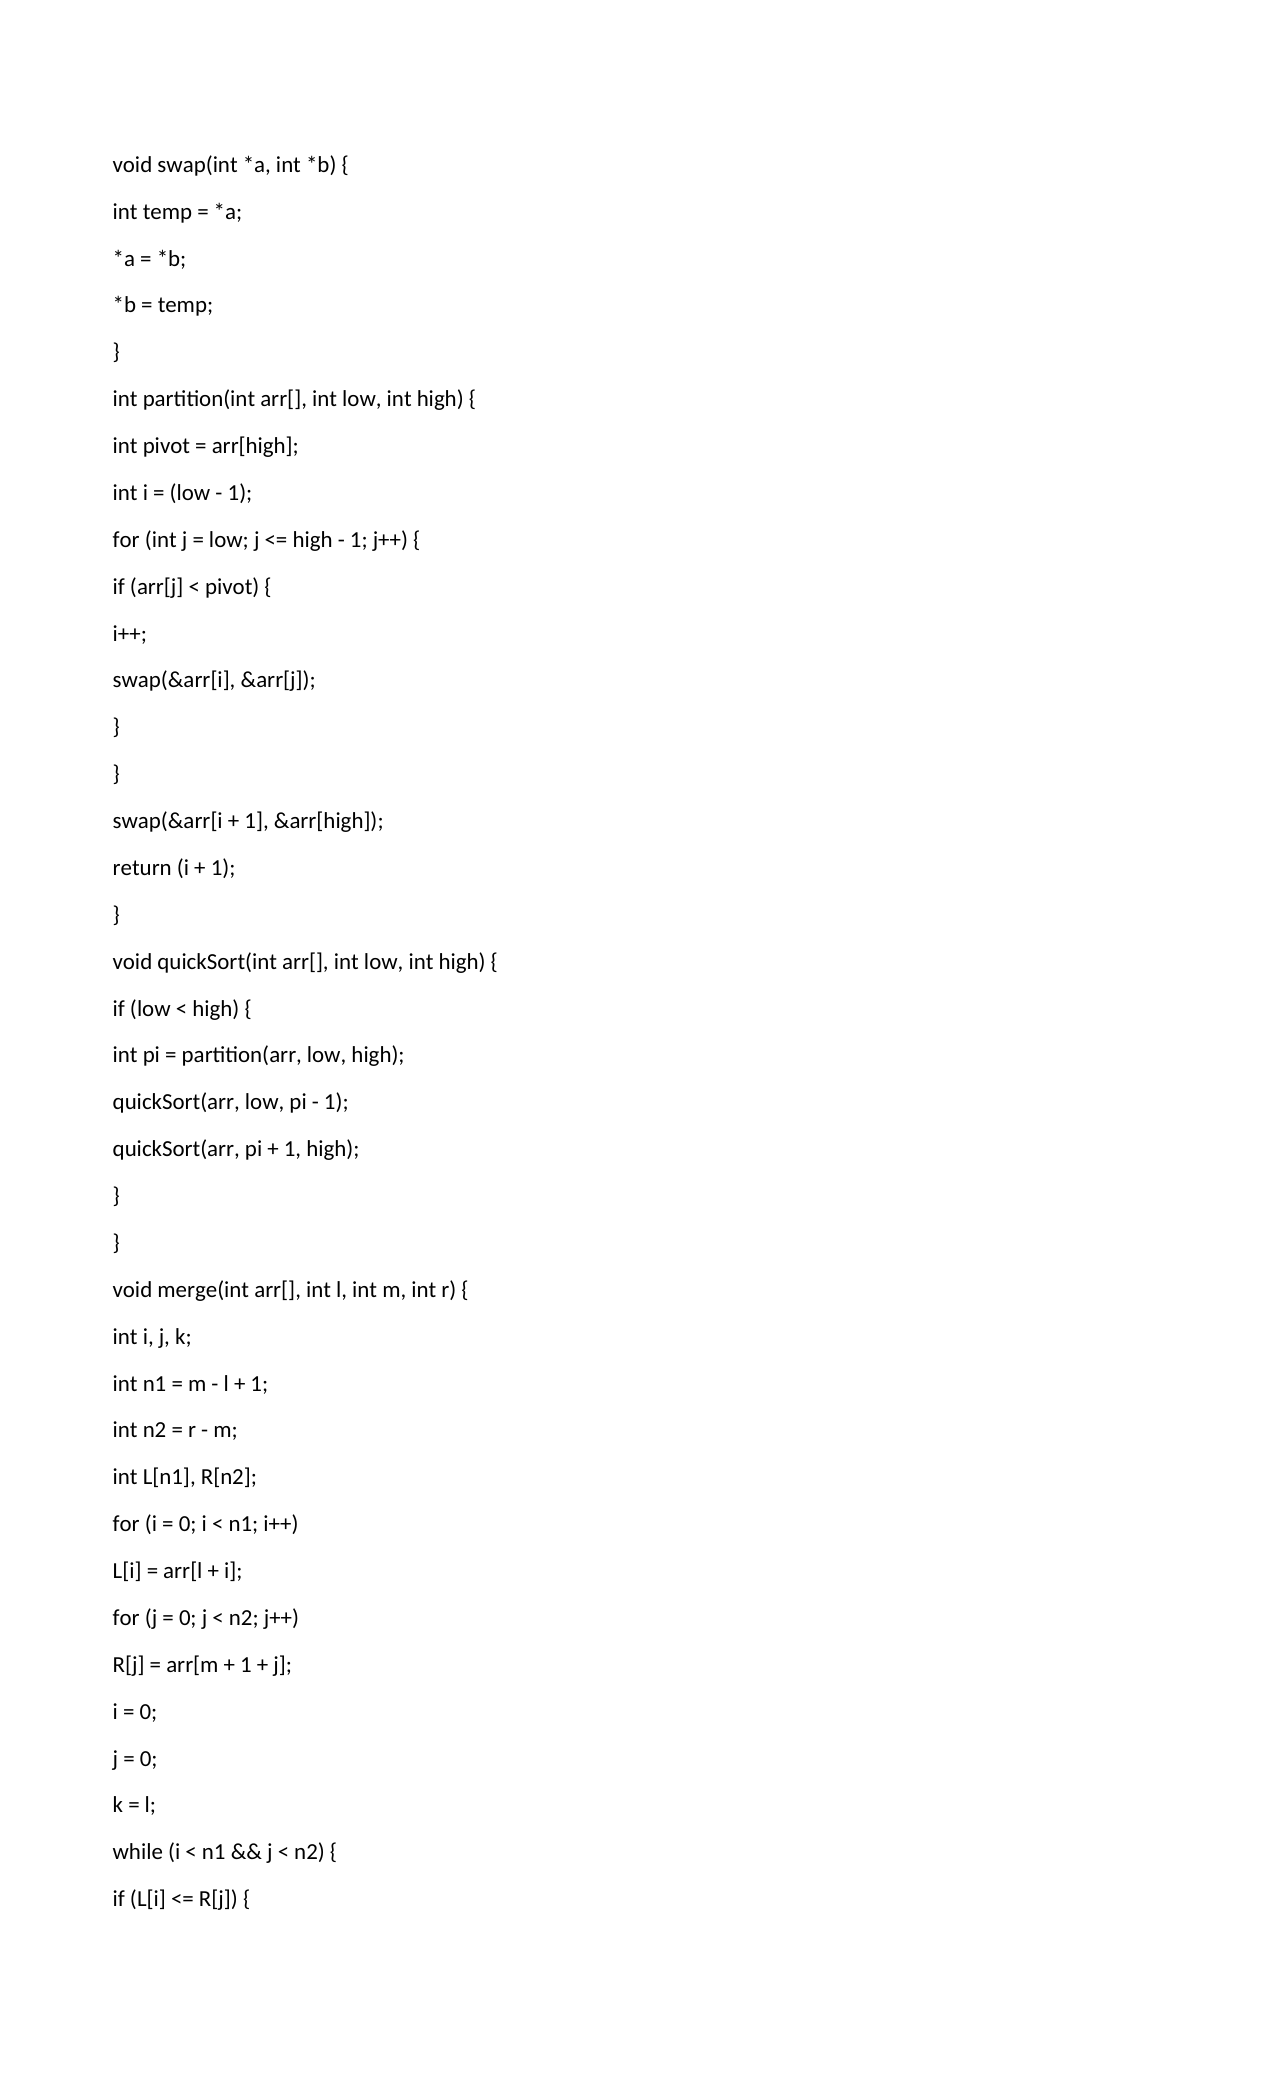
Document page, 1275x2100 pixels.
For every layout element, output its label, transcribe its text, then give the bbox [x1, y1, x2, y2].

text } [112, 1228, 1162, 1256]
text swap(&arr[i], &arr[j]); [112, 666, 1162, 694]
text for (int j = low; j <= high - 1; j++) { [112, 525, 1162, 553]
text int n1 = m - l + 1; [112, 1369, 1162, 1397]
text L[i] = arr[l + i]; [112, 1556, 1162, 1584]
text swap(&arr[i + 1], &arr[high]); [112, 806, 1162, 834]
text } [112, 337, 1162, 366]
text *a = *b; [112, 244, 1162, 272]
text if (arr[j] < pivot) { [112, 572, 1162, 600]
text j = 0; [112, 1744, 1162, 1772]
text int pivot = arr[high]; [112, 431, 1162, 459]
text i = 0; [112, 1697, 1162, 1725]
text int n2 = r - m; [112, 1416, 1162, 1444]
text *b = temp; [112, 291, 1162, 319]
text int partition(int arr[], int low, int high) { [112, 384, 1162, 412]
text } [112, 712, 1162, 741]
text int temp = *a; [112, 197, 1162, 225]
text R[j] = arr[m + 1 + j]; [112, 1650, 1162, 1678]
text void merge(int arr[], int l, int m, int r) { [112, 1275, 1162, 1303]
text for (i = 0; i < n1; i++) [112, 1509, 1162, 1537]
text int i, j, k; [112, 1322, 1162, 1350]
text i++; [112, 619, 1162, 647]
text quickSort(arr, low, pi - 1); [112, 1087, 1162, 1116]
text int L[n1], R[n2]; [112, 1462, 1162, 1491]
text return (i + 1); [112, 853, 1162, 881]
text void swap(int *a, int *b) { [112, 150, 1162, 178]
text if (low < high) { [112, 994, 1162, 1022]
text void quickSort(int arr[], int low, int high) { [112, 947, 1162, 975]
text } [112, 900, 1162, 928]
text int i = (low - 1); [112, 478, 1162, 506]
text } [112, 1181, 1162, 1209]
text for (j = 0; j < n2; j++) [112, 1603, 1162, 1631]
text } [112, 759, 1162, 787]
text while (i < n1 && j < n2) { [112, 1837, 1162, 1866]
text quickSort(arr, pi + 1, high); [112, 1134, 1162, 1162]
text int pi = partition(arr, low, high); [112, 1041, 1162, 1069]
text k = l; [112, 1791, 1162, 1819]
text if (L[i] <= R[j]) { [112, 1884, 1162, 1912]
